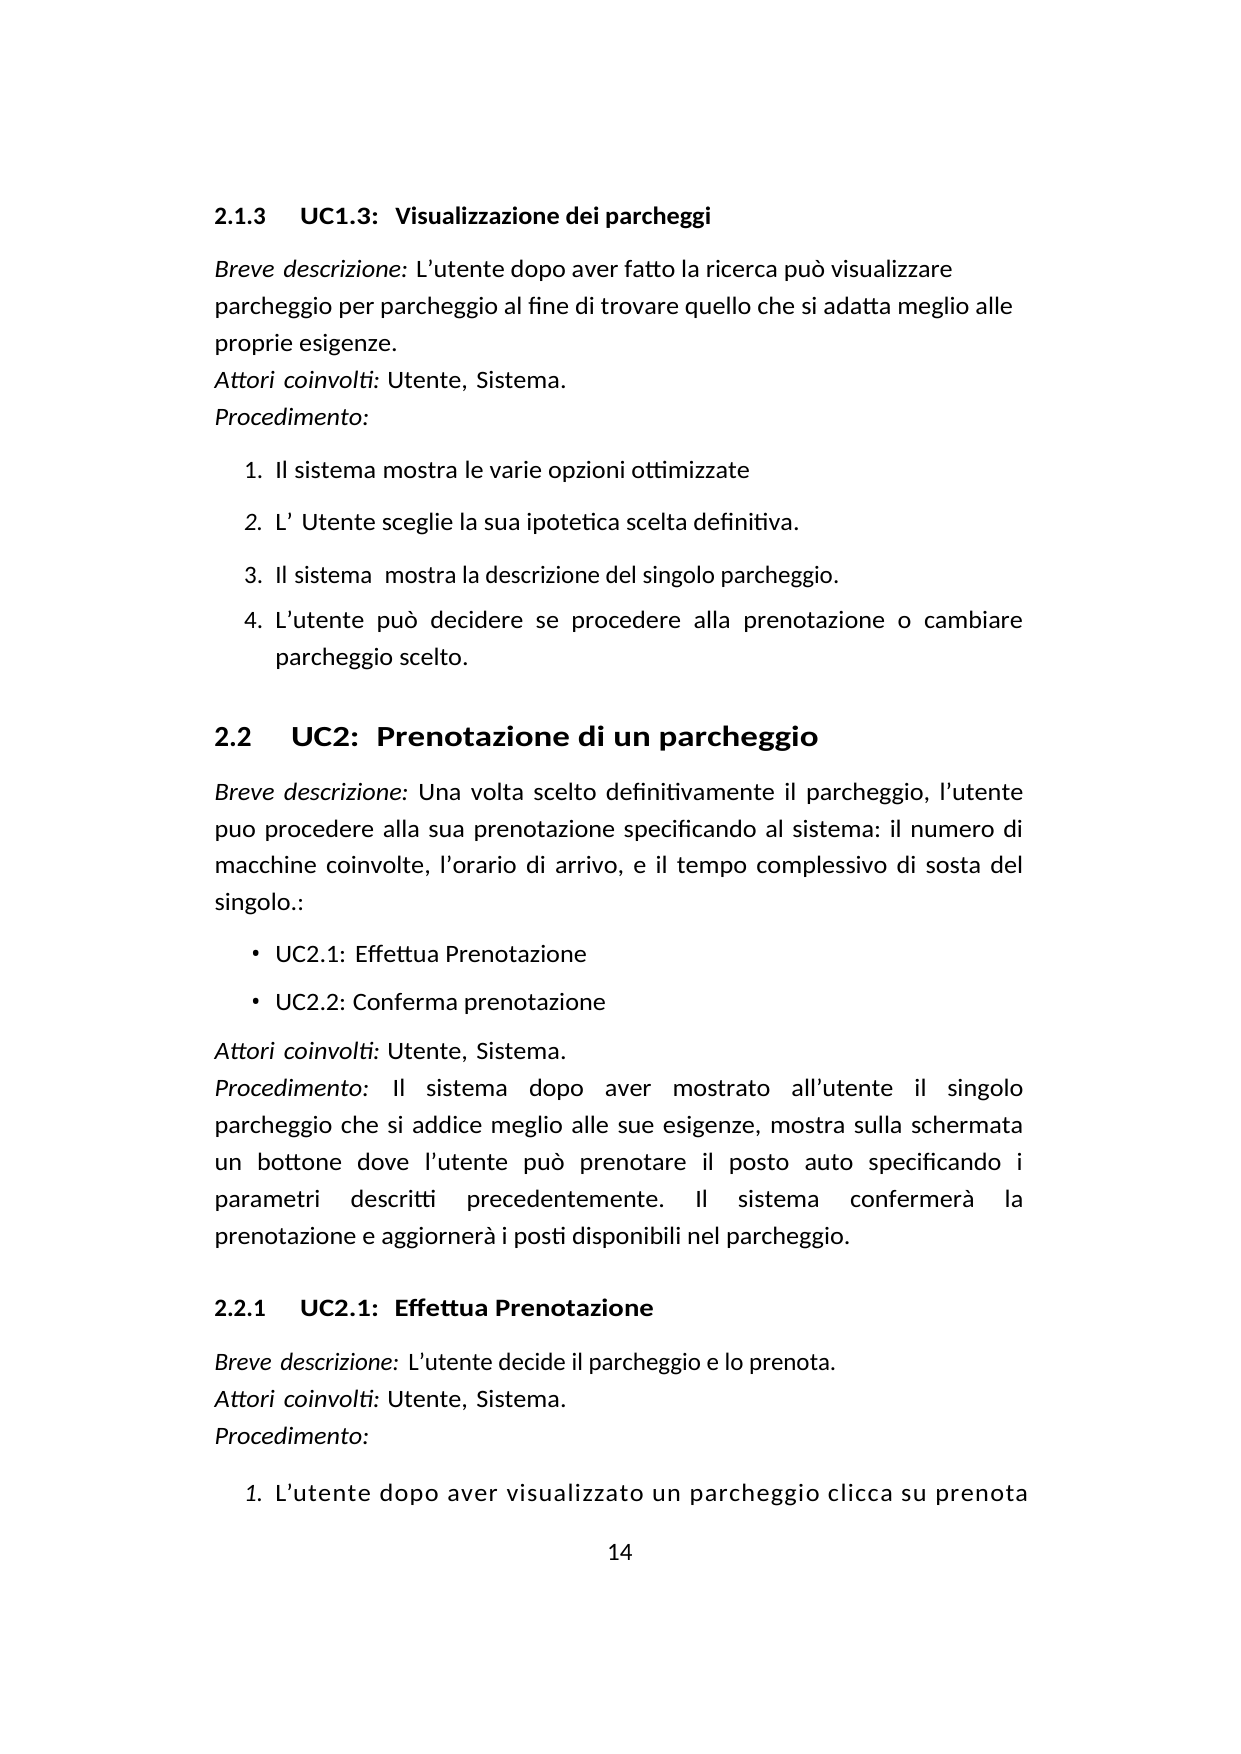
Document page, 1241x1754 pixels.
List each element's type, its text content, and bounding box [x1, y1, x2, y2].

text Attori coinvolti: Utente, Sistema. [214, 1035, 1065, 1066]
list Il sistema mostra la descrizione del singolo parcheggio. [244, 559, 1065, 589]
text Breve descrizione: Una volta scelto definitivamente il parcheggio, l’utente puo procedere alla sua prenotazione specificando al sistema: il numero di macchine coinvolte, l’orario di arrivo, e il tempo complessivo di sosta del singolo.: [214, 776, 1024, 917]
list UC2.1: Effettua Prenotazione [251, 936, 1065, 969]
text Attori coinvolti: Utente, Sistema. [214, 364, 1065, 395]
text Breve descrizione: L’utente decide il parcheggio e lo prenota. [214, 1346, 1065, 1376]
text Procedimento: Il sistema dopo aver mostrato all’utente il singolo parcheggio che si addice meglio alle sue esigenze, mostra sulla schermata un bottone dove l’utente può prenotare il posto auto specificando i parametri descritti precedentemente. Il sistema confermerà la prenotazione e aggiornerà i posti disponibili nel parcheggio. [214, 1072, 1024, 1251]
list Il sistema mostra le varie opzioni ottimizzate [244, 454, 1065, 484]
subtitle UC2.1: Effettua Prenotazione [214, 1292, 1065, 1323]
list UC2.2: Conferma prenotazione [251, 983, 1065, 1018]
text Procedimento: [214, 402, 1065, 432]
text Procedimento: [214, 1421, 1065, 1451]
list L’utente può decidere se procedere alla prenotazione o cambiare parcheggio scelto. [244, 604, 1024, 672]
list L’utente dopo aver visualizzato un parcheggio clicca su prenota [244, 1478, 1065, 1508]
text Attori coinvolti: Utente, Sistema. [214, 1383, 1065, 1414]
text Breve descrizione: L’utente dopo aver fatto la ricerca può visualizzare parcheggio per parcheggio al fine di trovare quello che si adatta meglio alle proprie esigenze. [214, 253, 1025, 358]
list L’ Utente sceglie la sua ipotetica scelta definitiva. [244, 506, 1065, 537]
subtitle UC1.3: Visualizzazione dei parcheggi [214, 200, 1065, 230]
subtitle UC2: Prenotazione di un parcheggio [214, 718, 1065, 754]
